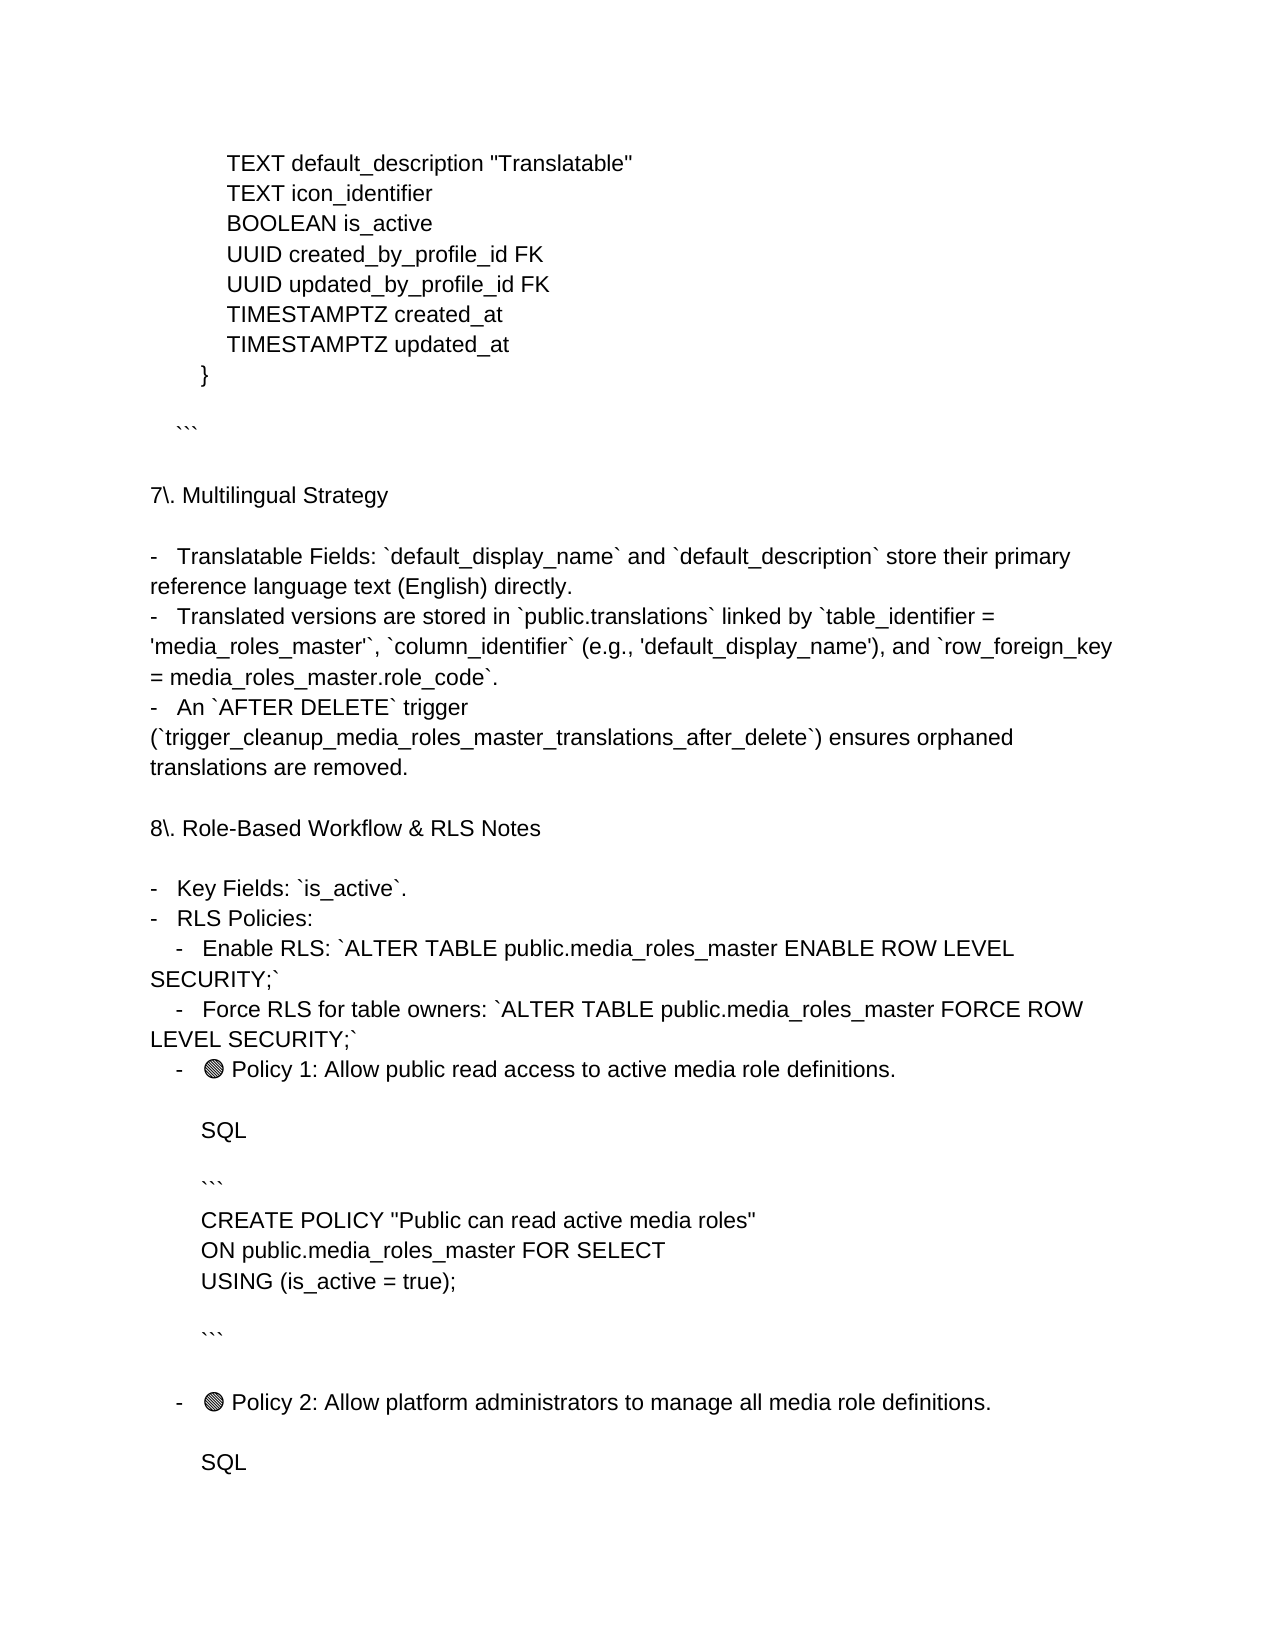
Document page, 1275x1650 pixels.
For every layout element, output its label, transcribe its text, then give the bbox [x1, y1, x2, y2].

text - 🟢 Policy 1: Allow public read access to active media role definitions. [150, 1056, 1125, 1083]
text - An `AFTER DELETE` trigger (`trigger_cleanup_media_roles_master_translations_after_delete`) ensures orphaned translations are removed. [150, 694, 1125, 781]
text UUID updated_by_profile_id FK [150, 271, 1125, 297]
text TEXT default_description "Translatable" [150, 150, 1125, 176]
text ``` [150, 1328, 1125, 1354]
text UUID created_by_profile_id FK [150, 241, 1125, 267]
text 8\. Role-Based Workflow & RLS Notes [150, 814, 1125, 841]
text - Translated versions are stored in `public.translations` linked by `table_identifier = 'media_roles_master'`, `column_identifier` (e.g., 'default_display_name'), and `row_foreign_key = media_roles_master.role_code`. [150, 603, 1125, 690]
text - Force RLS for table owners: `ALTER TABLE public.media_roles_master FORCE ROW LEVEL SECURITY;` [150, 996, 1125, 1052]
text ON public.media_roles_master FOR SELECT [150, 1237, 1125, 1264]
text - Enable RLS: `ALTER TABLE public.media_roles_master ENABLE ROW LEVEL SECURITY;` [150, 935, 1125, 992]
text - RLS Policies: [150, 905, 1125, 932]
text 7\. Multilingual Strategy [150, 482, 1125, 509]
text USING (is_active = true); [150, 1268, 1125, 1294]
text - Translatable Fields: `default_display_name` and `default_description` store their primary reference language text (English) directly. [150, 543, 1125, 599]
text SQL [150, 1117, 1125, 1143]
text SQL [150, 1449, 1125, 1475]
text } [150, 361, 1125, 388]
text TEXT icon_identifier [150, 180, 1125, 207]
text TIMESTAMPTZ created_at [150, 301, 1125, 327]
text - Key Fields: `is_active`. [150, 875, 1125, 901]
text - 🟢 Policy 2: Allow platform administrators to manage all media role definitions. [150, 1388, 1125, 1415]
text BOOLEAN is_active [150, 210, 1125, 237]
text TIMESTAMPTZ updated_at [150, 331, 1125, 358]
text CREATE POLICY "Public can read active media roles" [150, 1207, 1125, 1234]
text ``` [150, 1177, 1125, 1203]
text ``` [150, 422, 1125, 448]
